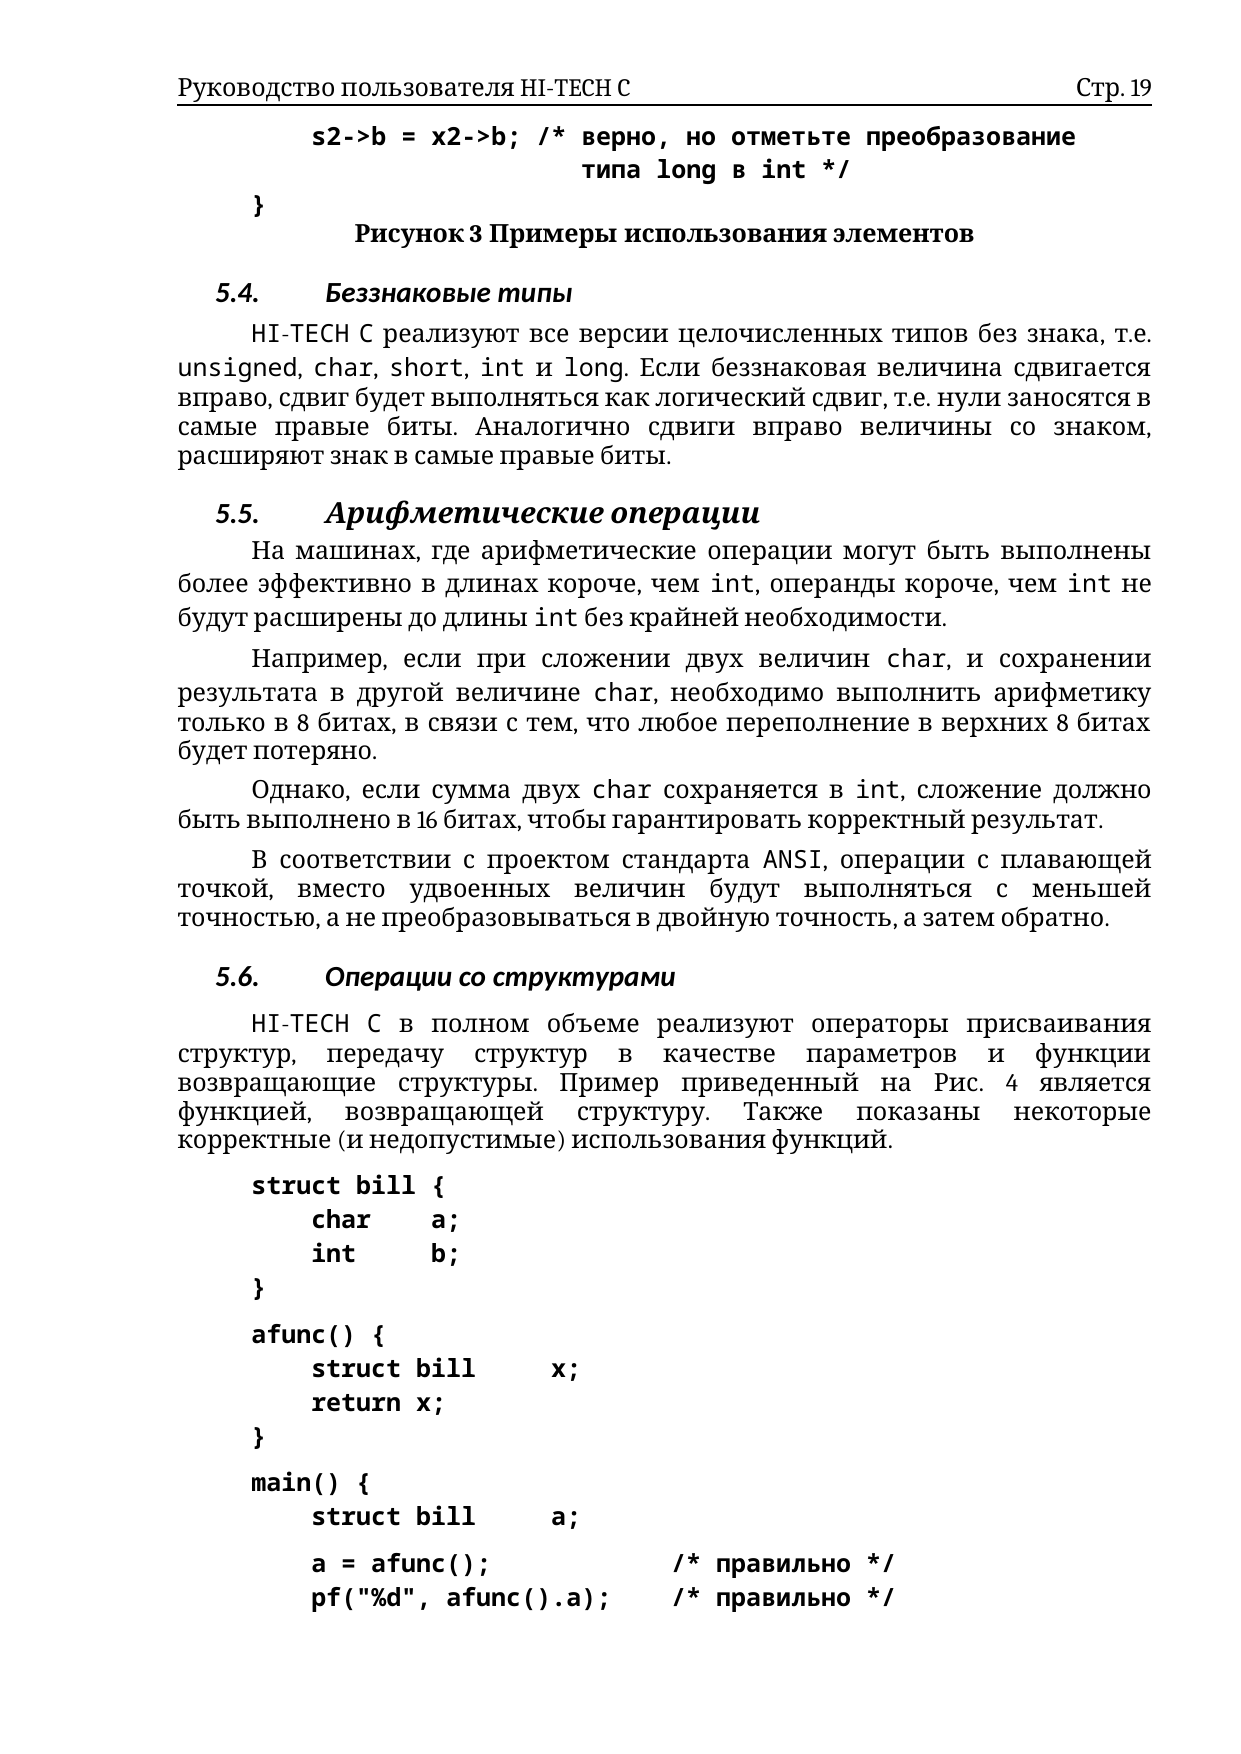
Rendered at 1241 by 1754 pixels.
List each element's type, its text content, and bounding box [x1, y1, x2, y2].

text s2->b = x2->b; /* верно, но отметьте преобразование [251, 118, 1152, 152]
text На машинах, где арифметические операции могут быть выполнены более эффективно в длинах короче, чем int, операнды короче, чем int не будут расширены до длины int без крайней необходимости. [177, 537, 1152, 634]
text типа long в int */ [251, 152, 1152, 186]
text int b; [251, 1236, 1152, 1270]
text HI-TECH C реализуют все версии целочисленных типов без знака, т.е. unsigned, char, short, int и long. Если беззнаковая величина сдвигается вправо, сдвиг будет выполняться как логический сдвиг, т.е. нули заносятся в самые правые биты. Аналогично сдвиги вправо величины со знаком, расширяют знак в самые правые биты. [177, 316, 1152, 470]
text pf("%d", afunc().a); /* правильно */ [251, 1580, 1152, 1614]
text } [251, 1270, 1152, 1304]
subtitle 5.4. Беззнаковые типы [215, 274, 1152, 310]
text struct bill x; [251, 1350, 1152, 1384]
text Например, если при сложении двух величин char, и сохранении результата в другой величине char, необходимо выполнить арифметику только в 8 битах, в связи с тем, что любое переполнение в верхних 8 битах будет потеряно. [177, 640, 1152, 766]
text struct bill a; [251, 1499, 1152, 1533]
text Однако, если сумма двух char сохраняется в int, сложение должно быть выполнено в 16 битах, чтобы гарантировать корректный результат. [177, 772, 1152, 835]
text } [251, 186, 1152, 220]
text HI-TECH C в полном объеме реализуют операторы присваивания структур, передачу структур в качестве параметров и функции возвращающие структуры. Пример приведенный на Рис. 4 является функцией, возвращающей структуру. Также показаны некоторые корректные (и недопустимые) использования функций. [177, 1006, 1152, 1155]
subtitle 5.5. Арифметические операции [215, 495, 1152, 531]
text } [251, 1418, 1152, 1452]
text main() { [251, 1465, 1152, 1499]
text return x; [251, 1384, 1152, 1418]
subtitle 5.6. Операции со структурами [215, 958, 1152, 993]
text В соответствии с проектом стандарта ANSI, операции с плавающей точкой, вместо удвоенных величин будут выполняться с меньшей точностью, а не преобразовываться в двойную точность, а затем обратно. [177, 841, 1152, 933]
text afunc() { [251, 1316, 1152, 1350]
text Рисунок 3 Примеры использования элементов [177, 220, 1152, 249]
text a = afunc(); /* правильно */ [251, 1546, 1152, 1580]
text struct bill { [251, 1167, 1152, 1202]
text char a; [251, 1202, 1152, 1236]
